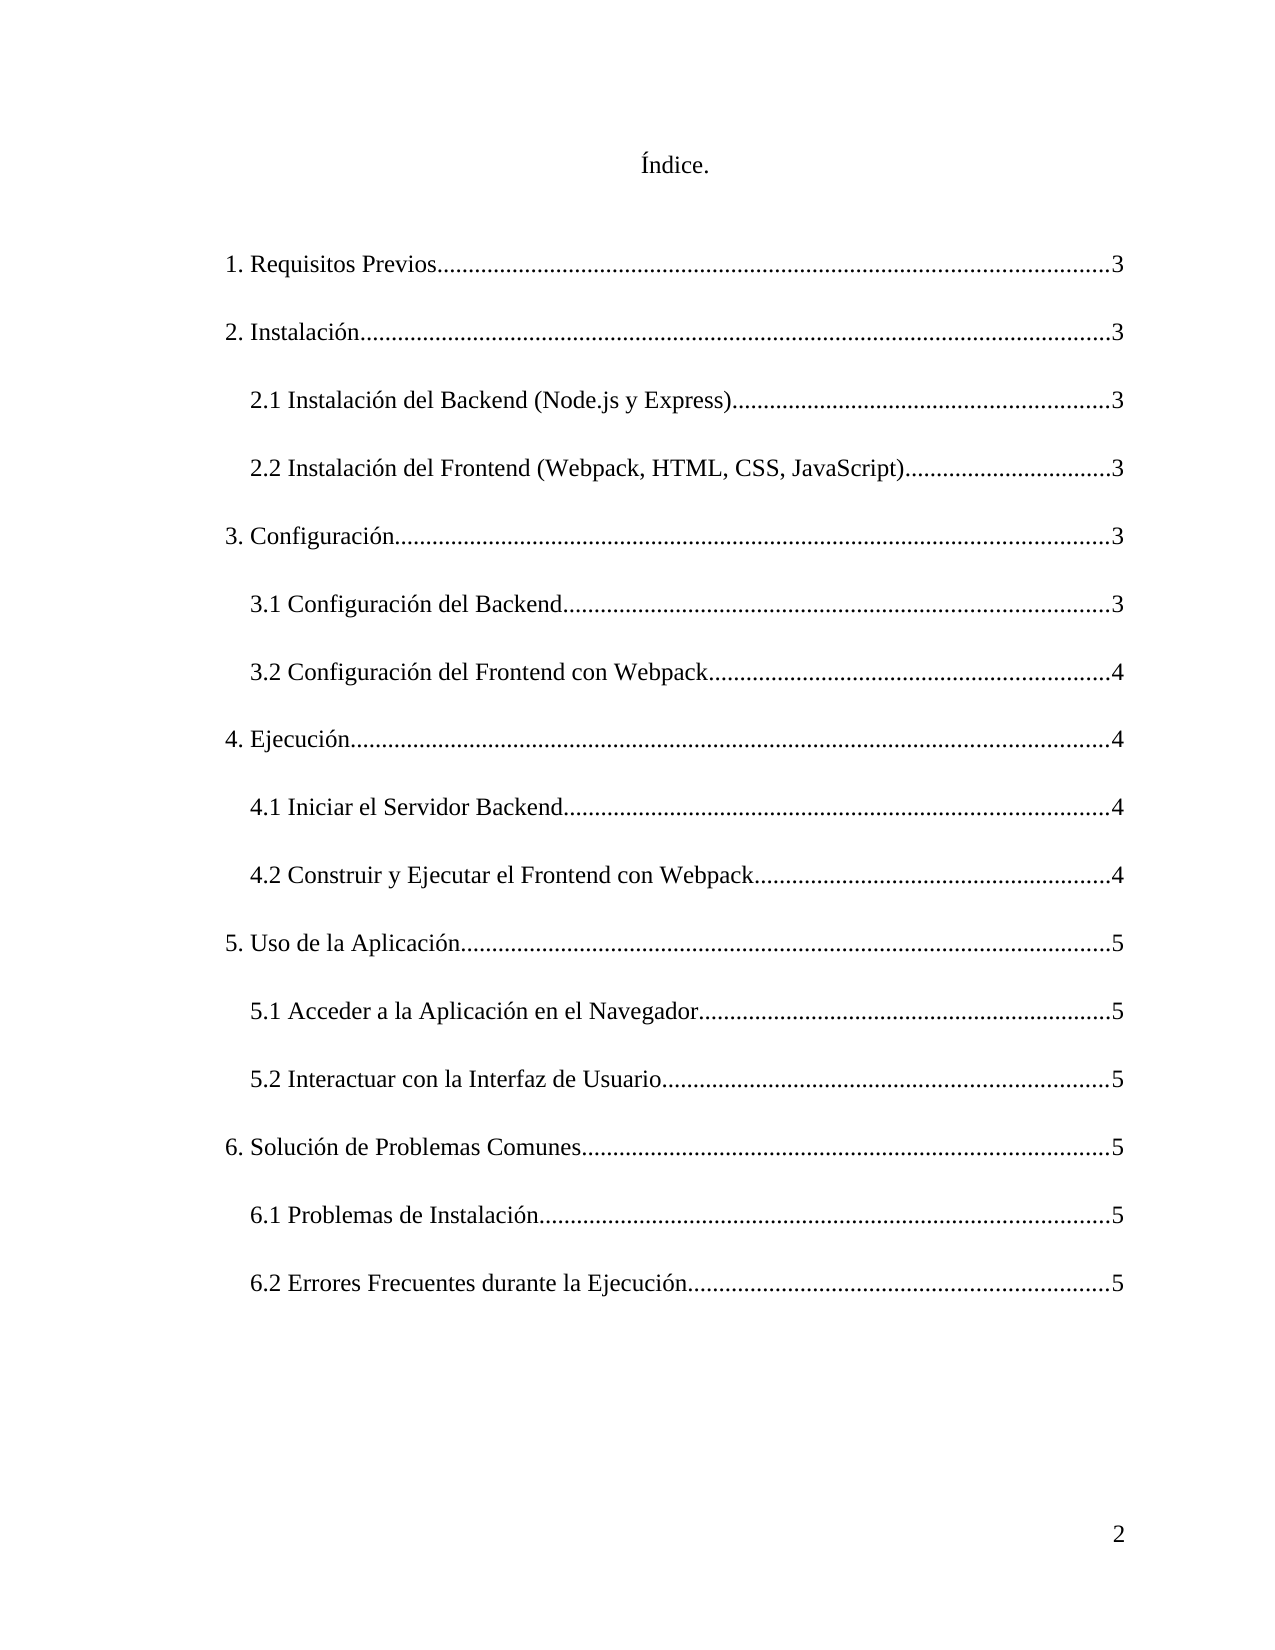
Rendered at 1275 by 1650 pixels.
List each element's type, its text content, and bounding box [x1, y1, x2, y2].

text Índice. [150, 150, 1125, 179]
